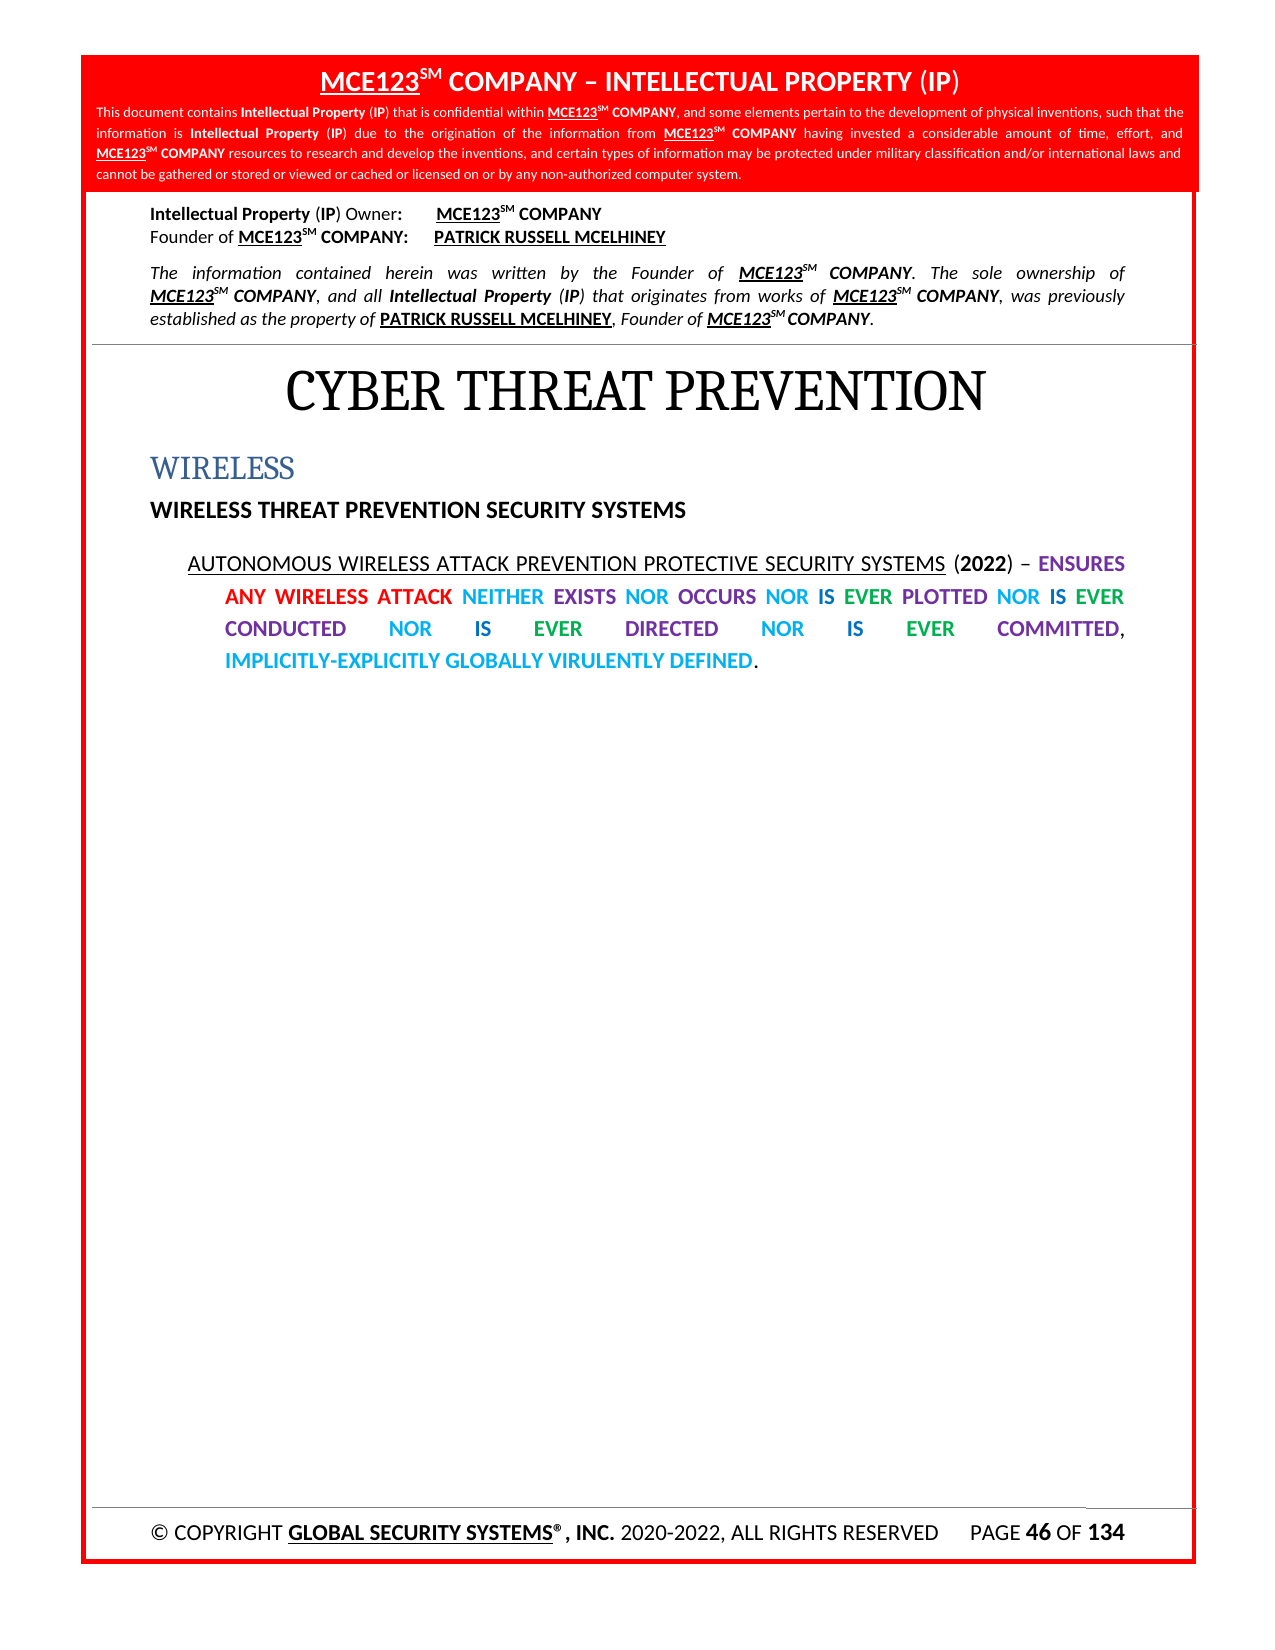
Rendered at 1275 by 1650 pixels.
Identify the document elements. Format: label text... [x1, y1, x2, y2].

text AUTONOMOUS WIRELESS ATTACK PREVENTION PROTECTIVE SECURITY SYSTEMS (2022) – ENSURES ANY WIRELESS ATTACK NEITHER EXISTS NOR OCCURS NOR IS EVER PLOTTED NOR IS EVER CONDUCTED NOR IS EVER DIRECTED NOR IS EVER COMMITTED, IMPLICITLY-EXPLICITLY GLOBALLY VIRULENTLY DEFINED. [187, 549, 1125, 674]
text WIRELESS THREAT PREVENTION SECURITY SYSTEMS [150, 494, 1125, 524]
title CYBER THREAT PREVENTION [150, 358, 1125, 425]
subtitle WIRELESS [150, 450, 1125, 488]
